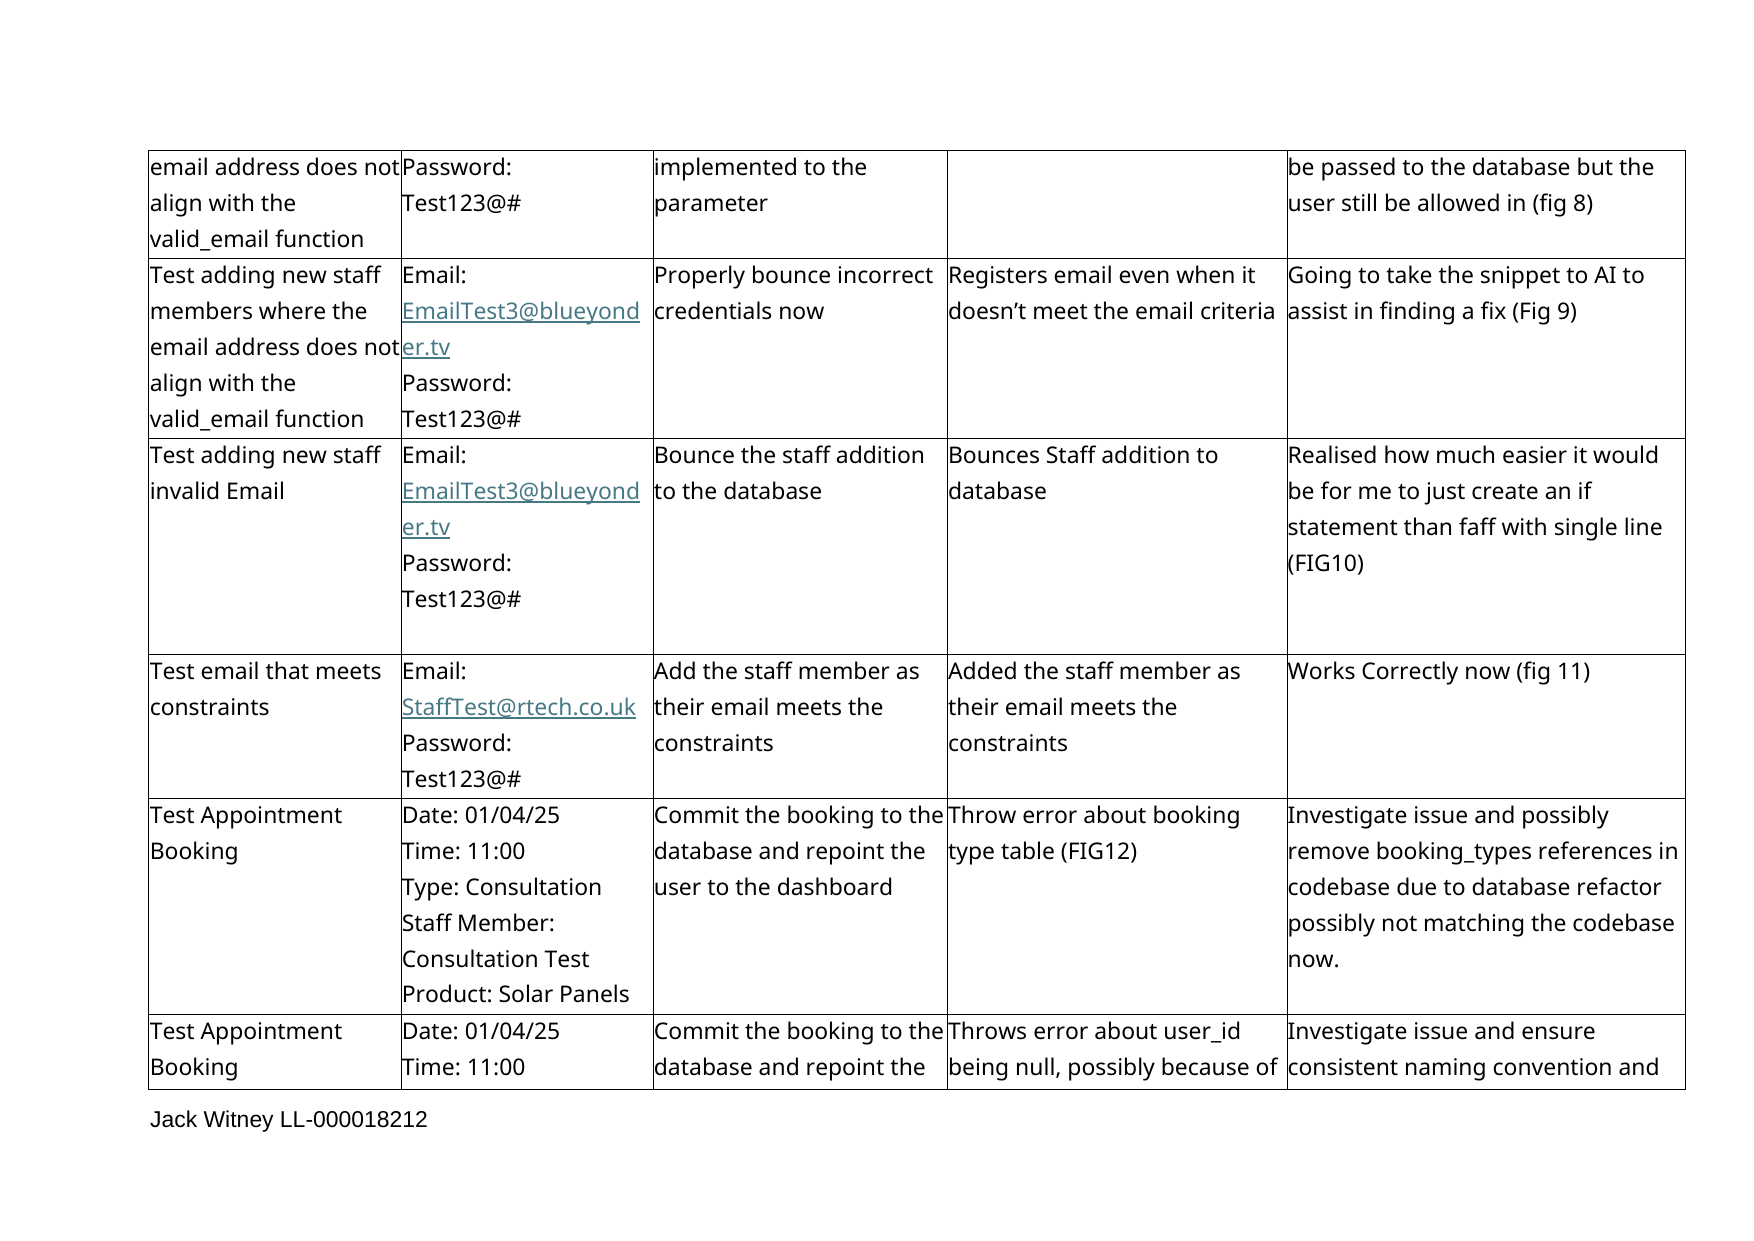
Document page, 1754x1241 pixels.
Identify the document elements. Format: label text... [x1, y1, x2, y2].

table_cell Test email that meets constraints [149, 655, 401, 798]
table_cell Add the staff member as their email meets the constraints [654, 655, 947, 798]
table_cell Properly bounce incorrect credentials now [654, 259, 947, 438]
table_cell Email: EmailTest3@blueyonder.tv Password: Test123@# [402, 439, 653, 654]
table_cell Test adding new staff invalid Email [149, 439, 401, 654]
table_cell Test Appointment Booking [149, 799, 401, 1013]
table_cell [654, 151, 947, 258]
table_cell Going to take the snippet to AI to assist in finding a fix (Fig 9) [1288, 259, 1685, 438]
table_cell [1288, 1015, 1685, 1089]
table_cell Realised how much easier it would be for me to just create an if statement than faff with single line (FIG10) [1288, 439, 1685, 654]
table_cell Registers email even when it doesn’t meet the email criteria [948, 259, 1287, 438]
table_cell Email: EmailTest3@blueyonder.tv Password: Test123@# [402, 259, 653, 438]
table_cell Added the staff member as their email meets the constraints [948, 655, 1287, 798]
table_cell Commit the booking to the database and repoint the user to the dashboard [654, 799, 947, 1013]
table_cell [948, 1015, 1287, 1089]
table_cell Bounces Staff addition to database [948, 439, 1287, 654]
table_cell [1288, 151, 1685, 258]
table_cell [654, 1015, 947, 1089]
table_cell Investigate issue and possibly remove booking_types references in codebase due to database refactor possibly not matching the codebase now. [1288, 799, 1685, 1013]
table_cell Throw error about booking type table (FIG12) [948, 799, 1287, 1013]
table_cell Test adding new staff members where the email address does not align with the valid_email function [149, 259, 401, 438]
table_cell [402, 151, 653, 258]
table_cell Works Correctly now (fig 11) [1288, 655, 1685, 798]
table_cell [149, 1015, 401, 1089]
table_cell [149, 151, 401, 258]
table_cell Bounce the staff addition to the database [654, 439, 947, 654]
table_cell Email: StaffTest@rtech.co.uk Password: Test123@# [402, 655, 653, 798]
table_cell Date: 01/04/25 Time: 11:00 Type: Consultation Staff Member: Consultation Test Product: Solar Panels [402, 799, 653, 1013]
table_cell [948, 151, 1287, 258]
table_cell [402, 1015, 653, 1089]
